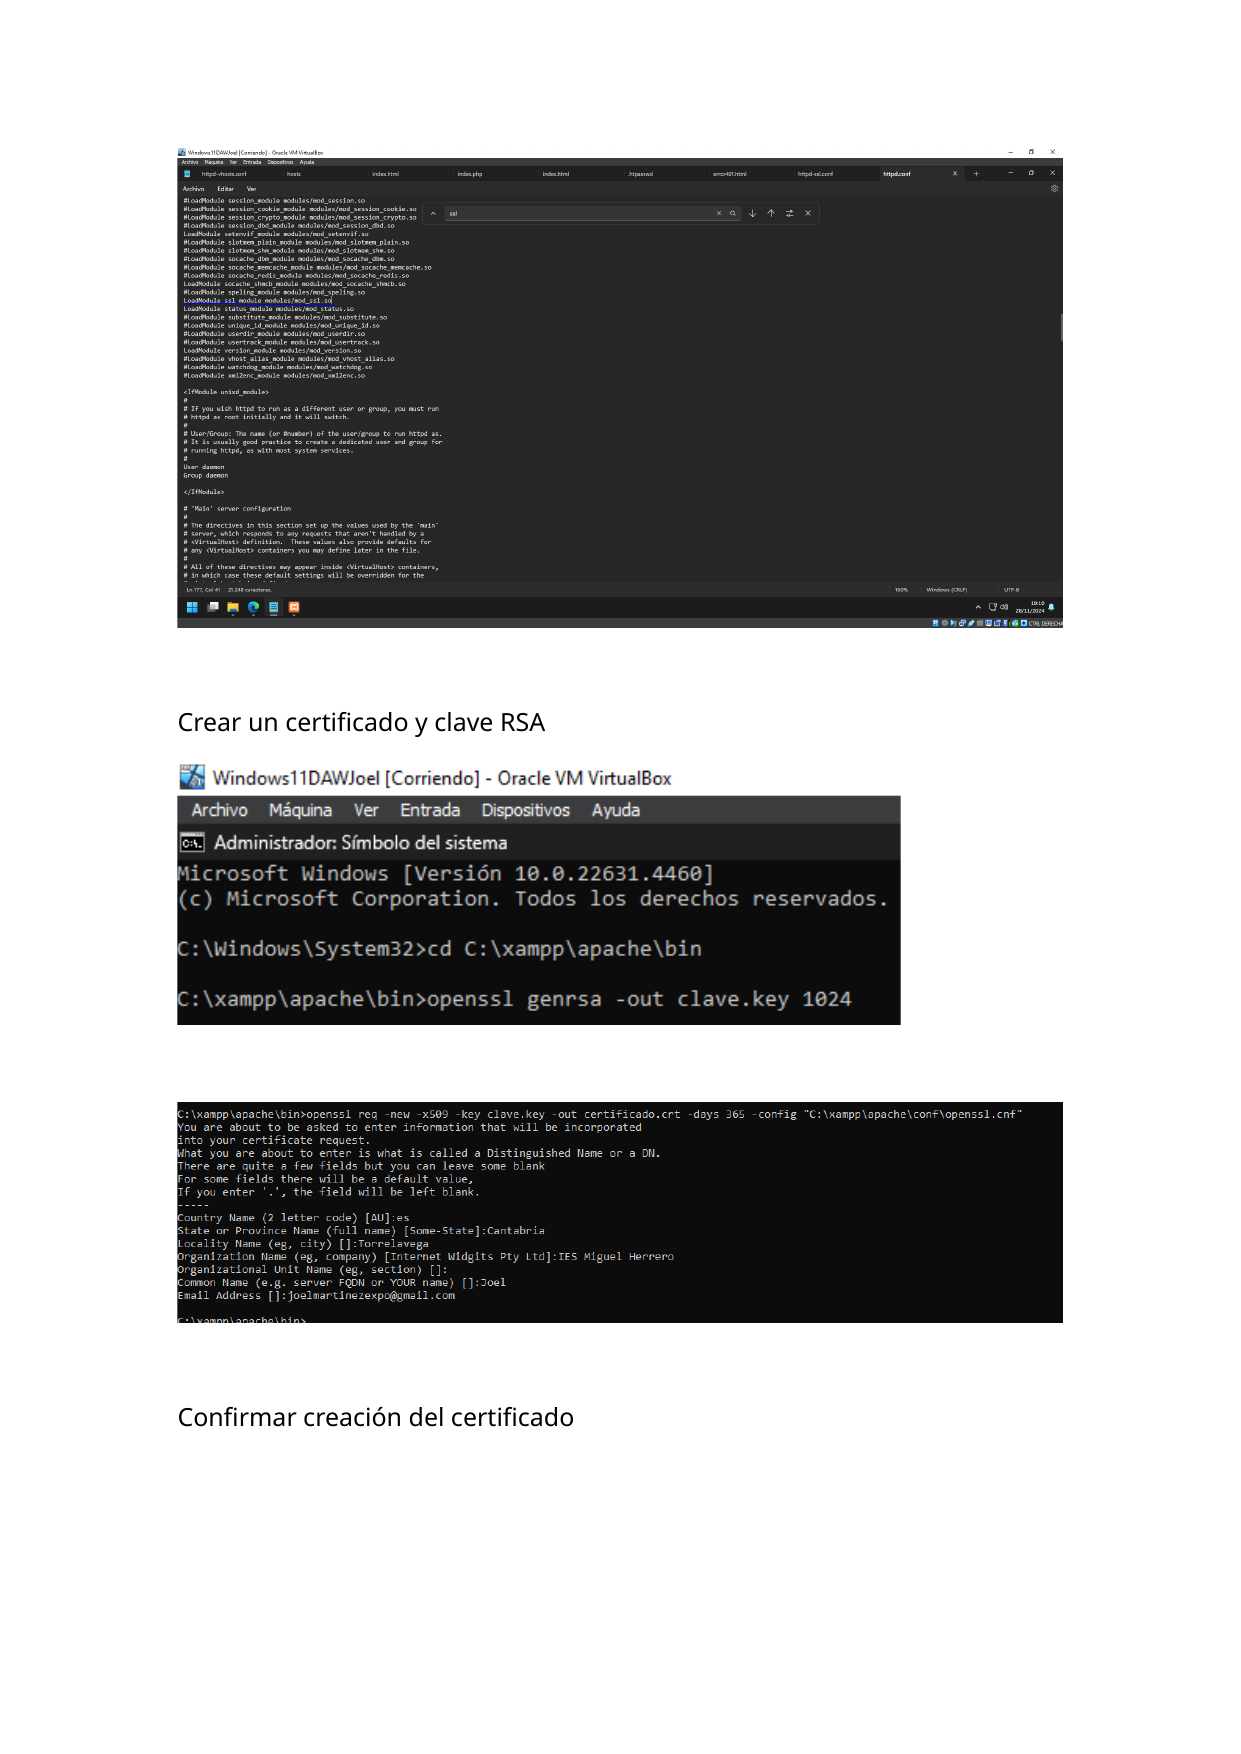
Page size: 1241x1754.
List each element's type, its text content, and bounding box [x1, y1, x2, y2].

text Crear un certificado y clave RSA [177, 705, 1063, 739]
picture [177, 760, 901, 1025]
picture [177, 1102, 1063, 1323]
picture [177, 147, 1063, 628]
text Confirmar creación del certificado [177, 1400, 1063, 1434]
